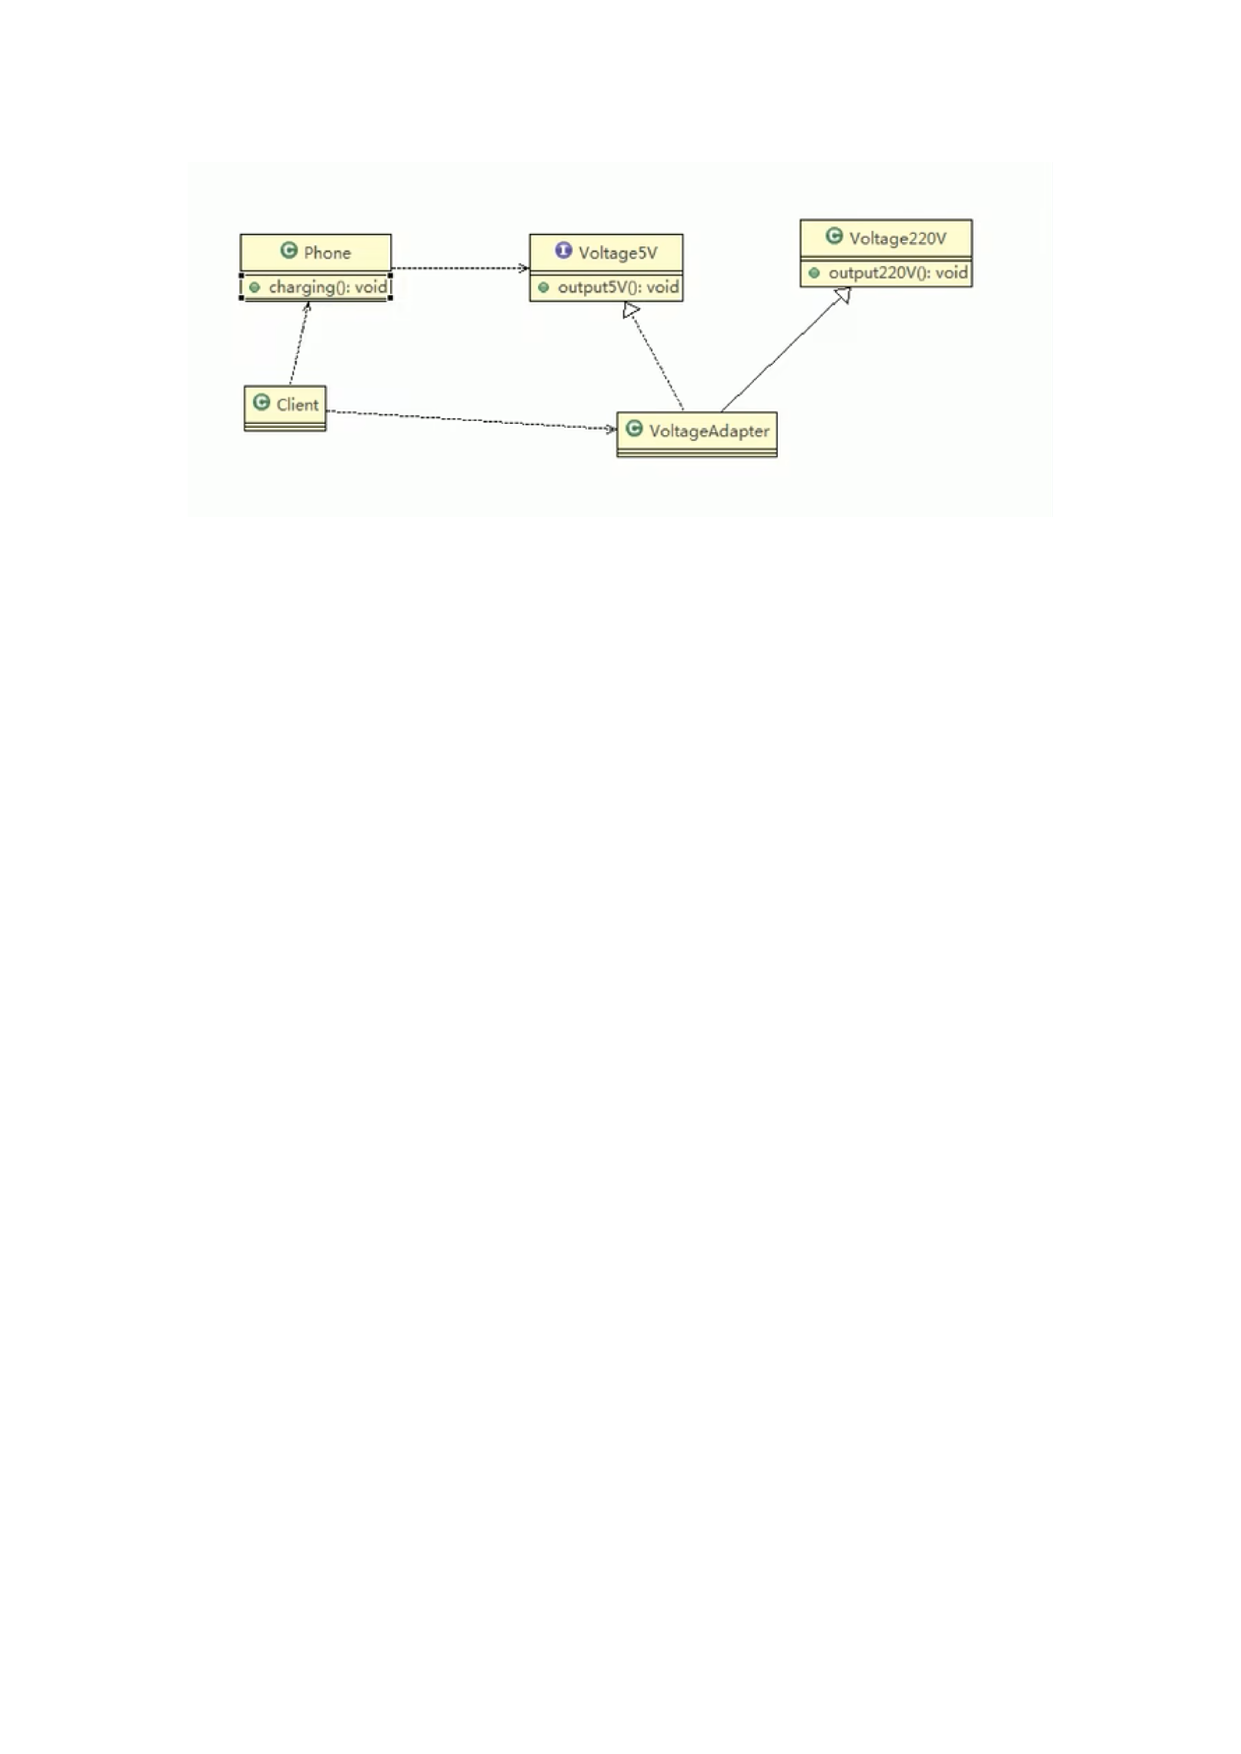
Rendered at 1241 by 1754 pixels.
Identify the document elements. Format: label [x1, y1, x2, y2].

picture [187, 162, 1053, 517]
